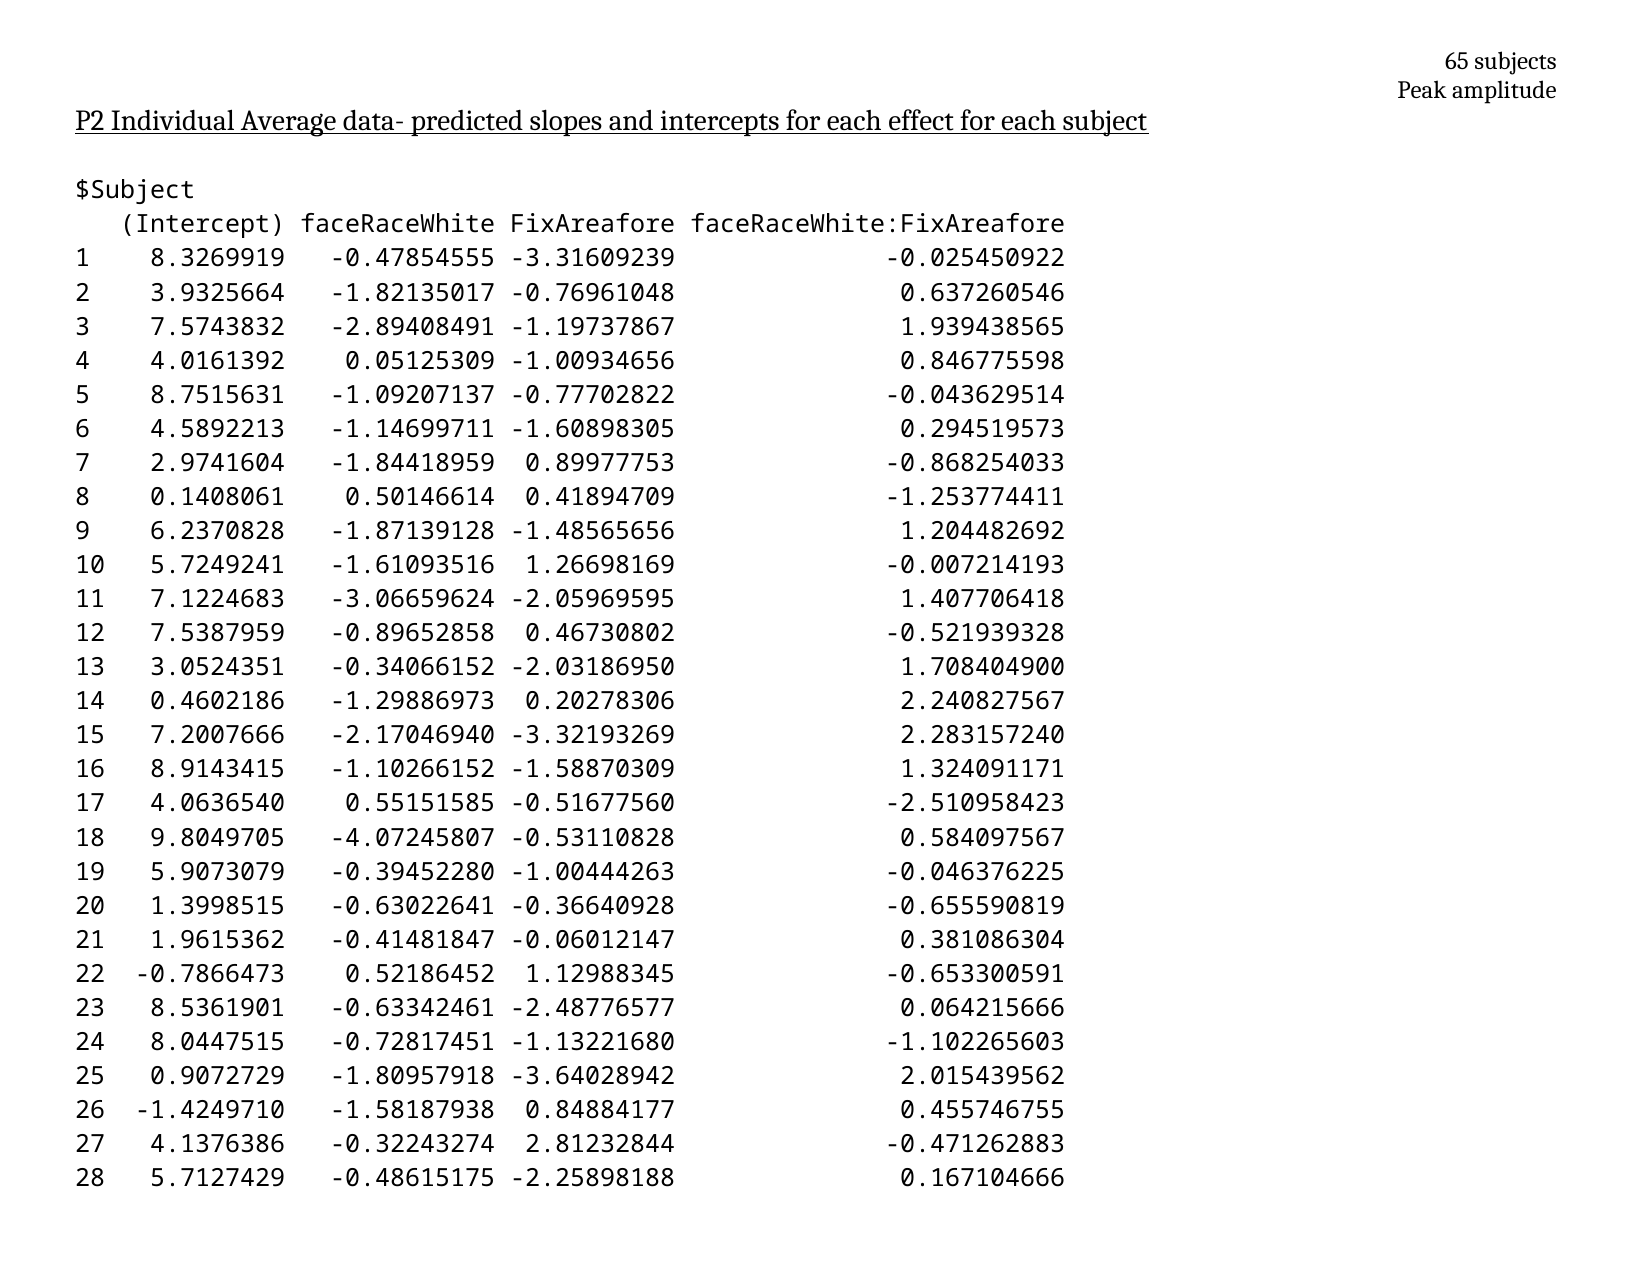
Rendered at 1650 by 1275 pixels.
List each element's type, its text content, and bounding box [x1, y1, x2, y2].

text 12 7.5387959 -0.89652858 0.46730802 -0.521939328 [75, 615, 1556, 649]
text 7 2.9741604 -1.84418959 0.89977753 -0.868254033 [75, 444, 1556, 478]
text $Subject [75, 172, 1556, 206]
text 26 -1.4249710 -1.58187938 0.84884177 0.455746755 [75, 1092, 1556, 1126]
text 27 4.1376386 -0.32243274 2.81232844 -0.471262883 [75, 1126, 1556, 1160]
text 10 5.7249241 -1.61093516 1.26698169 -0.007214193 [75, 547, 1556, 581]
text 14 0.4602186 -1.29886973 0.20278306 2.240827567 [75, 683, 1556, 717]
text 5 8.7515631 -1.09207137 -0.77702822 -0.043629514 [75, 376, 1556, 410]
text 24 8.0447515 -0.72817451 -1.13221680 -1.102265603 [75, 1023, 1556, 1058]
text 13 3.0524351 -0.34066152 -2.03186950 1.708404900 [75, 649, 1556, 683]
text 21 1.9615362 -0.41481847 -0.06012147 0.381086304 [75, 921, 1556, 955]
text 23 8.5361901 -0.63342461 -2.48776577 0.064215666 [75, 989, 1556, 1023]
text 28 5.7127429 -0.48615175 -2.25898188 0.167104666 [75, 1160, 1556, 1194]
text 16 8.9143415 -1.10266152 -1.58870309 1.324091171 [75, 751, 1556, 785]
text 20 1.3998515 -0.63022641 -0.36640928 -0.655590819 [75, 887, 1556, 921]
text 15 7.2007666 -2.17046940 -3.32193269 2.283157240 [75, 717, 1556, 751]
text 19 5.9073079 -0.39452280 -1.00444263 -0.046376225 [75, 853, 1556, 887]
text 18 9.8049705 -4.07245807 -0.53110828 0.584097567 [75, 819, 1556, 853]
text 17 4.0636540 0.55151585 -0.51677560 -2.510958423 [75, 785, 1556, 819]
text 9 6.2370828 -1.87139128 -1.48565656 1.204482692 [75, 513, 1556, 547]
text 2 3.9325664 -1.82135017 -0.76961048 0.637260546 [75, 274, 1556, 308]
text 1 8.3269919 -0.47854555 -3.31609239 -0.025450922 [75, 240, 1556, 274]
text 22 -0.7866473 0.52186452 1.12988345 -0.653300591 [75, 955, 1556, 989]
text 11 7.1224683 -3.06659624 -2.05969595 1.407706418 [75, 581, 1556, 615]
text 4 4.0161392 0.05125309 -1.00934656 0.846775598 [75, 342, 1556, 376]
text 3 7.5743832 -2.89408491 -1.19737867 1.939438565 [75, 308, 1556, 342]
text 25 0.9072729 -1.80957918 -3.64028942 2.015439562 [75, 1058, 1556, 1092]
text (Intercept) faceRaceWhite FixAreafore faceRaceWhite:FixAreafore [75, 206, 1556, 240]
text 6 4.5892213 -1.14699711 -1.60898305 0.294519573 [75, 410, 1556, 444]
text 8 0.1408061 0.50146614 0.41894709 -1.253774411 [75, 478, 1556, 513]
text P2 Individual Average data- predicted slopes and intercepts for each effect for each subject [75, 104, 1556, 138]
